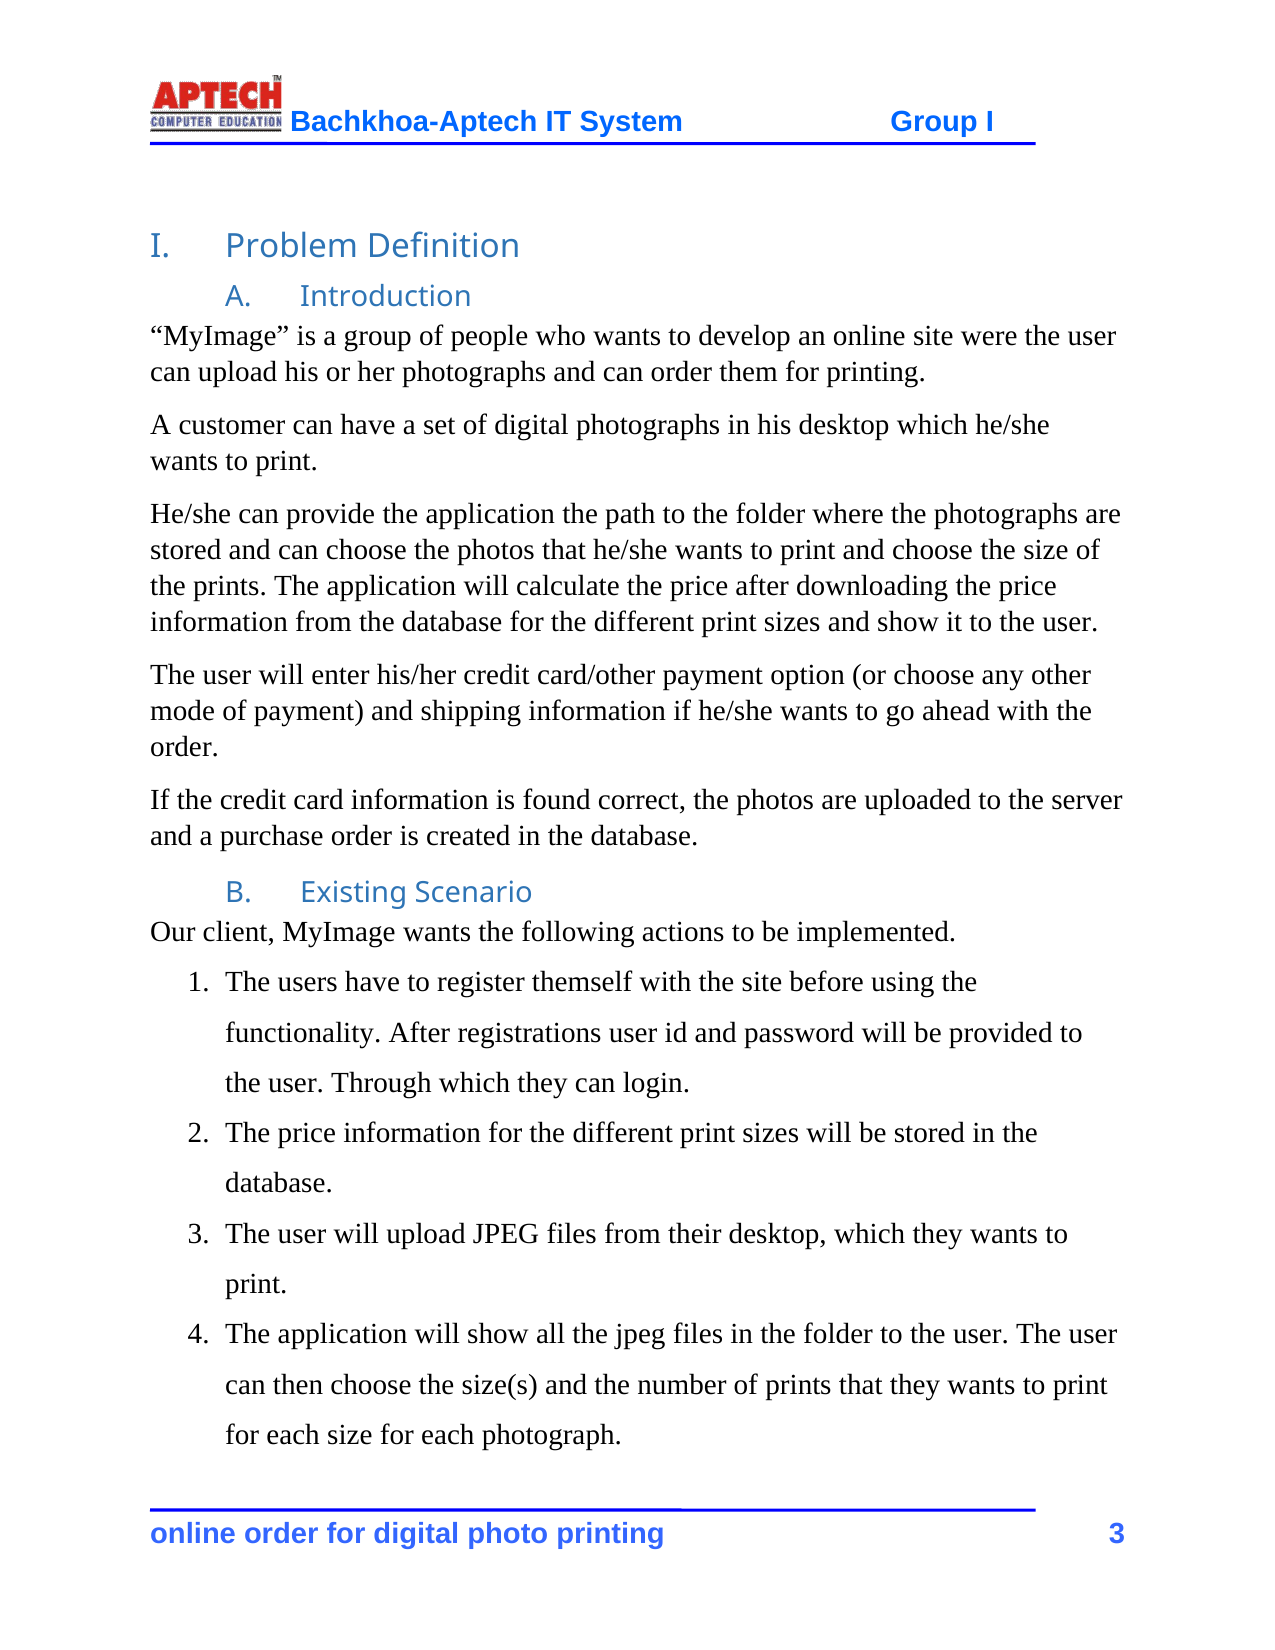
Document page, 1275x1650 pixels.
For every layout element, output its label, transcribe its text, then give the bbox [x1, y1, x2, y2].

text The user will enter his/her credit card/other payment option (or choose any other mode of payment) and shipping information if he/she wants to go ahead with the order. [150, 657, 1125, 763]
picture [150, 75, 282, 132]
list The user will upload JPEG files from their desktop, which they wants to print. [187, 1216, 1125, 1300]
subtitle Introduction [225, 275, 1125, 315]
text He/she can provide the application the path to the folder where the photographs are stored and can choose the photos that he/she wants to print and choose the size of the prints. The application will calculate the price after downloading the price information from the database for the different print sizes and show it to the user. [150, 496, 1125, 638]
text A customer can have a set of digital photographs in his desktop which he/she wants to print. [150, 407, 1125, 477]
text If the credit card information is found correct, the photos are uploaded to the server and a purchase order is created in the database. [150, 782, 1125, 852]
subtitle Existing Scenario [225, 871, 1125, 911]
list The application will show all the jpeg files in the folder to the user. The user can then choose the size(s) and the number of prints that they wants to print for each size for each photograph. [187, 1317, 1125, 1451]
subtitle Problem Definition [150, 222, 1125, 267]
list The users have to register themself with the site before using the functionality. After registrations user id and password will be provided to the user. Through which they can login. [187, 964, 1125, 1098]
list The price information for the different print sizes will be stored in the database. [187, 1115, 1125, 1199]
text “MyImage” is a group of people who wants to develop an online site were the user can upload his or her photographs and can order them for printing. [150, 318, 1125, 388]
text Our client, MyImage wants the following actions to be implemented. [150, 914, 1125, 948]
